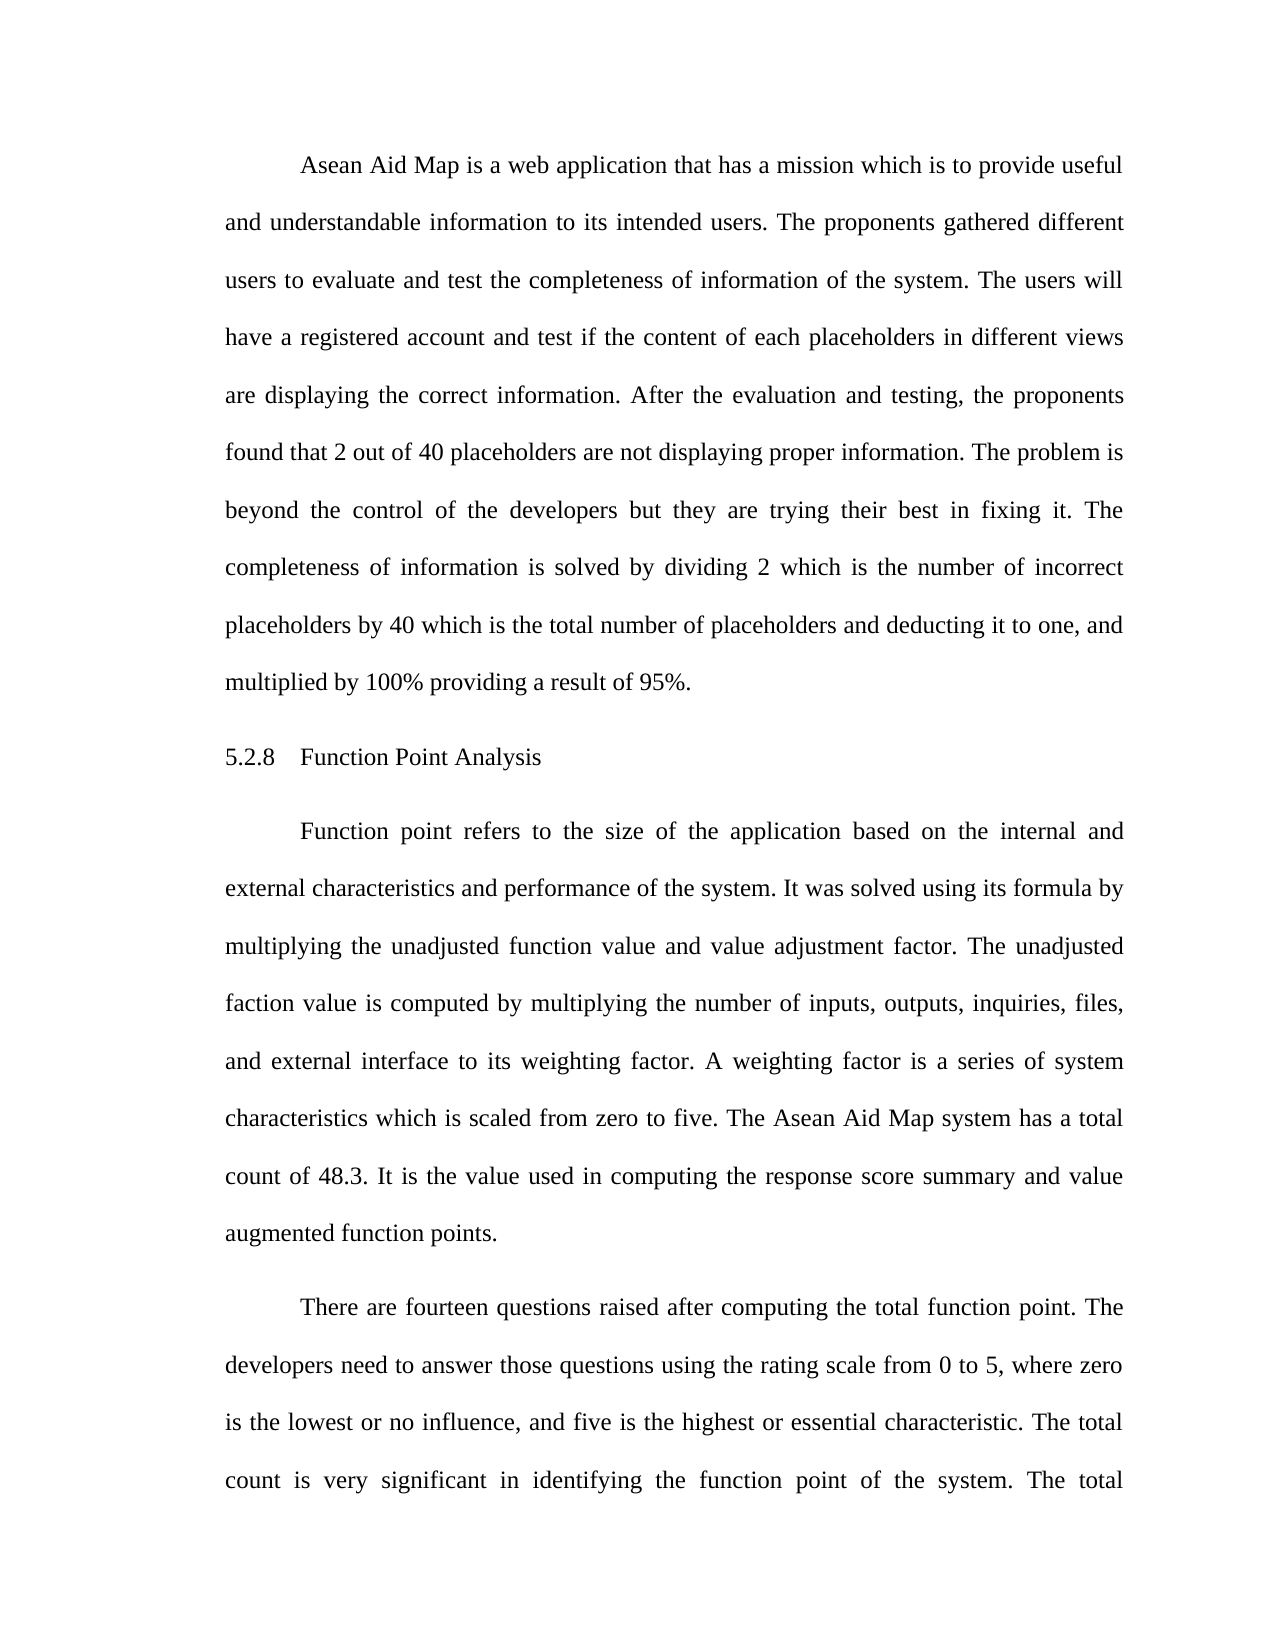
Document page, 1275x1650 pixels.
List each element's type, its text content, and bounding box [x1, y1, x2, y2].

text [225, 1292, 1125, 1494]
list Function Point Analysis [225, 742, 1125, 770]
text Asean Aid Map is a web application that has a mission which is to provide useful and understandable information to its intended users. The proponents gathered different users to evaluate and test the completeness of information of the system. The users will have a registered account and test if the content of each placeholders in different views are displaying the correct information. After the evaluation and testing, the proponents found that 2 out of 40 placeholders are not displaying proper information. The problem is beyond the control of the developers but they are trying their best in fixing it. The completeness of information is solved by dividing 2 which is the number of incorrect placeholders by 40 which is the total number of placeholders and deducting it to one, and multiplied by 100% providing a result of 95%. [225, 150, 1125, 696]
text Function point refers to the size of the application based on the internal and external characteristics and performance of the system. It was solved using its formula by multiplying the unadjusted function value and value adjustment factor. The unadjusted faction value is computed by multiplying the number of inputs, outputs, inquiries, files, and external interface to its weighting factor. A weighting factor is a series of system characteristics which is scaled from zero to five. The Asean Aid Map system has a total count of 48.3. It is the value used in computing the response score summary and value augmented function points. [225, 816, 1125, 1247]
